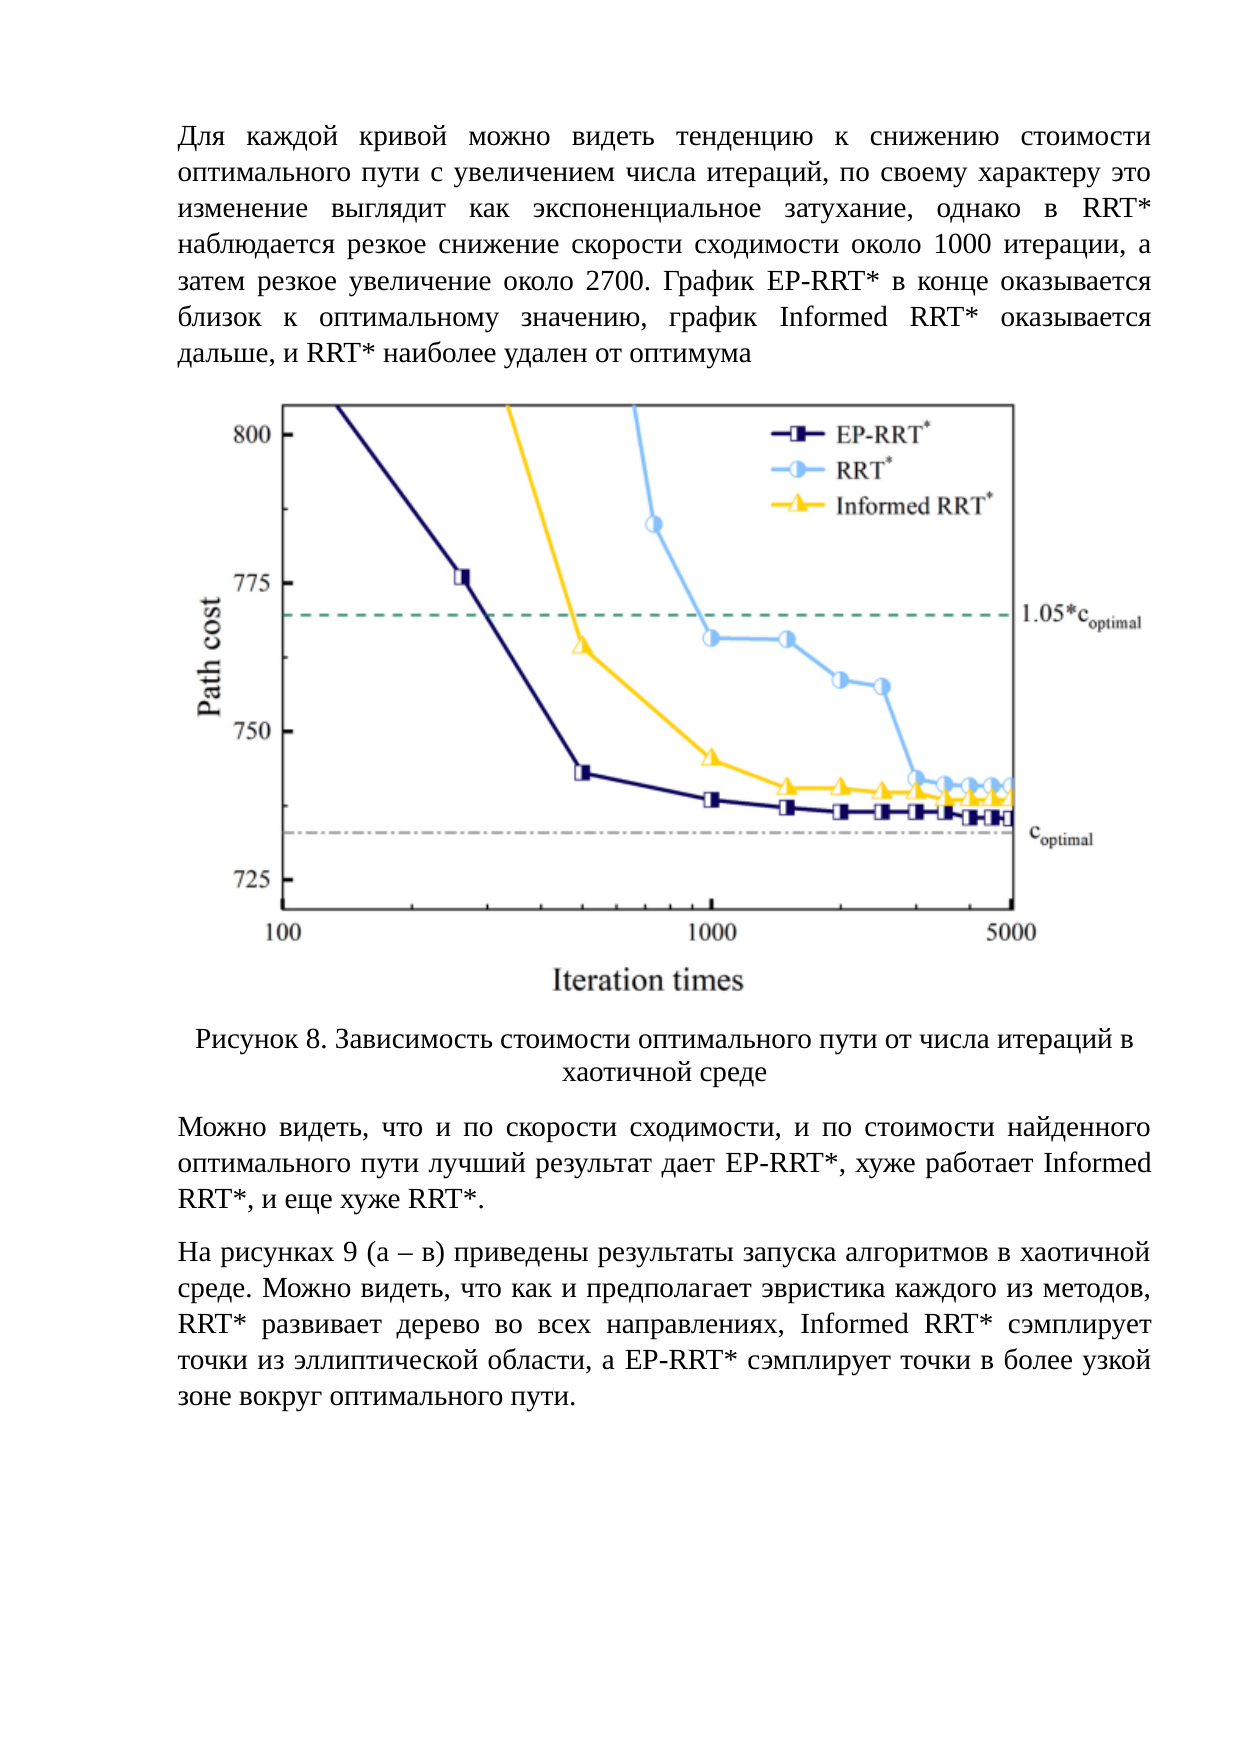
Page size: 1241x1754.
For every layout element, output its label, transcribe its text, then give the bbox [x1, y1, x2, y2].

text Для каждой кривой можно видеть тенденцию к снижению стоимости оптимального пути с увеличением числа итераций, по своему характеру это изменение выглядит как экспоненциальное затухание, однако в RRT* наблюдается резкое снижение скорости сходимости около 1000 итерации, а затем резкое увеличение около 2700. График EP-RRT* в конце оказывается близок к оптимальному значению, график Informed RRT* оказывается дальше, и RRT* наиболее удален от оптимума [177, 118, 1152, 368]
text Рисунок 8. Зависимость стоимости оптимального пути от числа итераций в хаотичной среде [177, 1021, 1152, 1088]
text Можно видеть, что и по скорости сходимости, и по стоимости найденного оптимального пути лучший результат дает EP-RRT*, хуже работает Informed RRT*, и еще хуже RRT*. [177, 1109, 1152, 1214]
picture [182, 387, 1147, 1002]
text На рисунках 9 (а – в) приведены результаты запуска алгоритмов в хаотичной среде. Можно видеть, что как и предполагает эвристика каждого из методов, RRT* развивает дерево во всех направлениях, Informed RRT* сэмплирует точки из эллиптической области, а EP-RRT* сэмплирует точки в более узкой зоне вокруг оптимального пути. [177, 1234, 1152, 1412]
